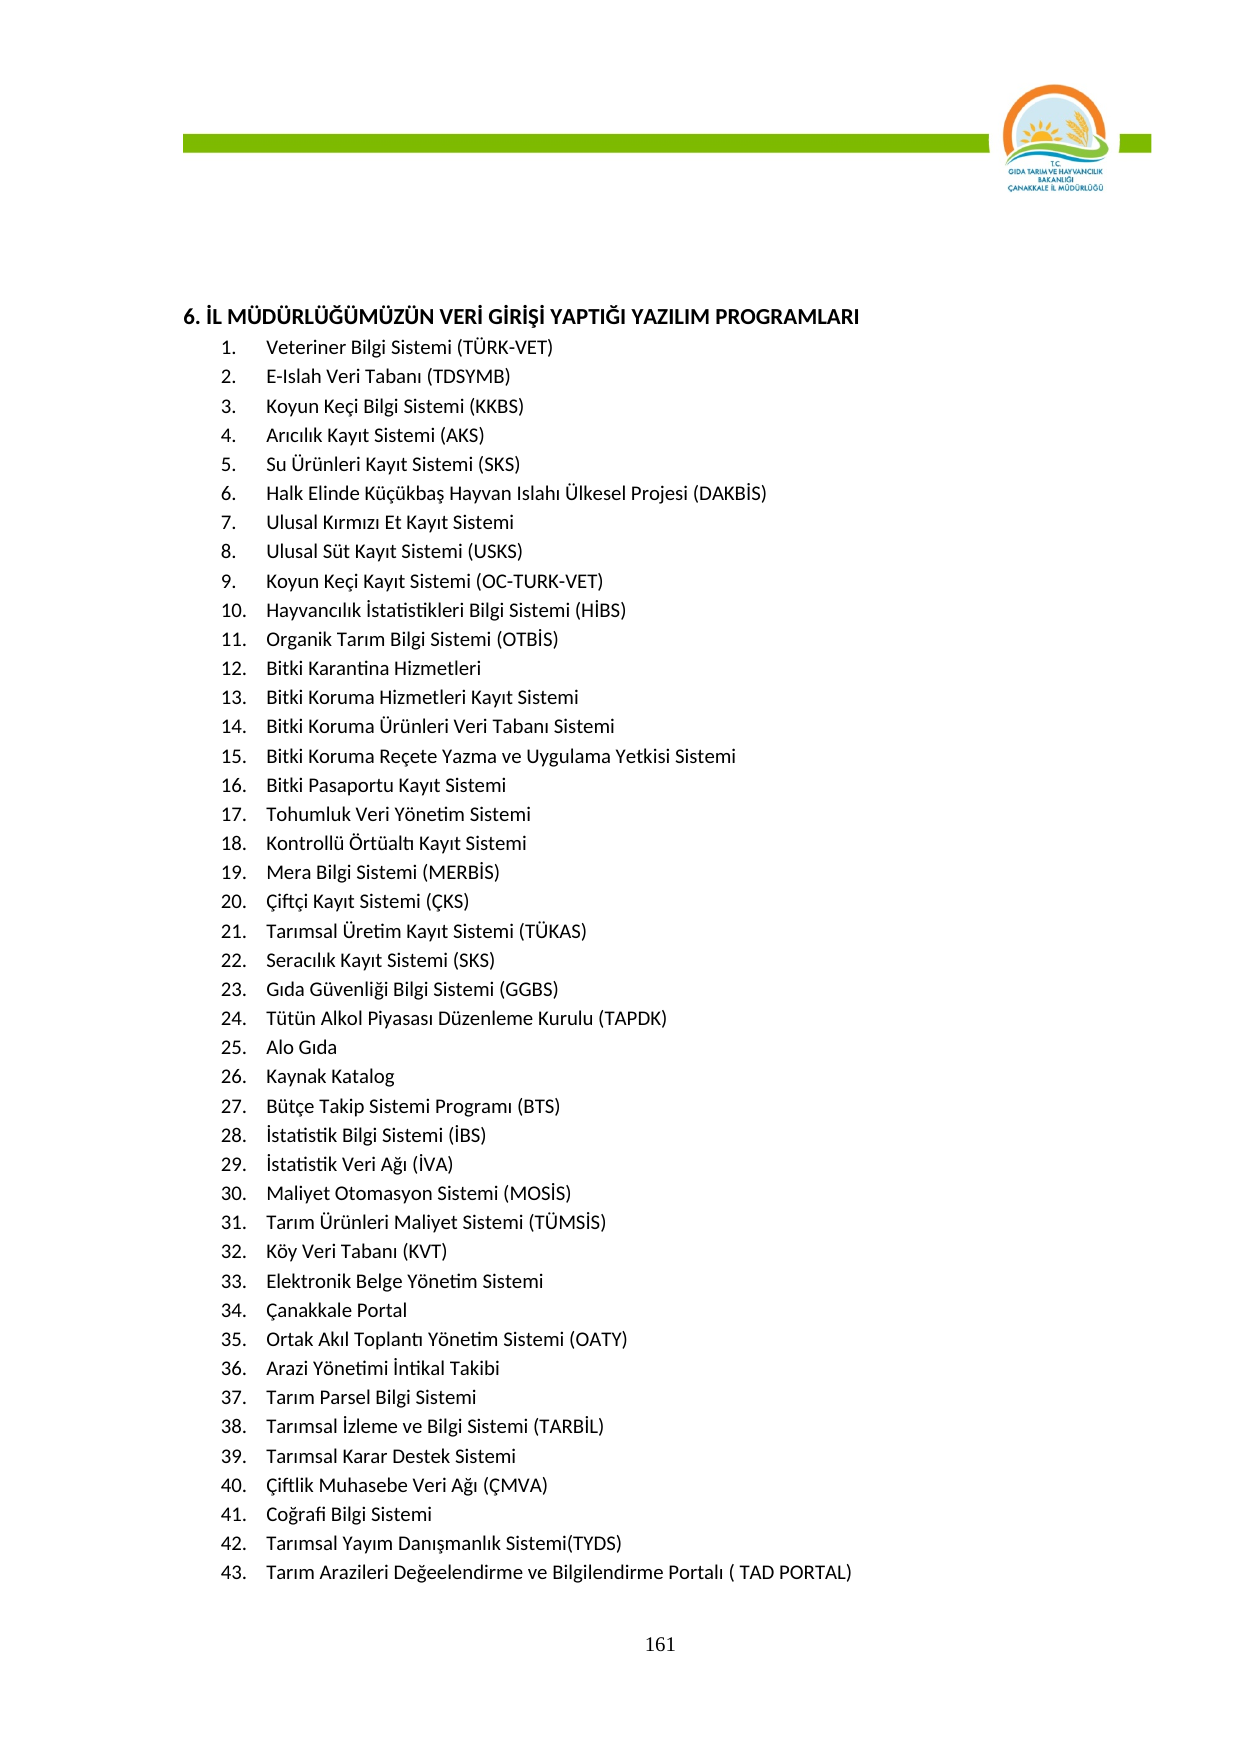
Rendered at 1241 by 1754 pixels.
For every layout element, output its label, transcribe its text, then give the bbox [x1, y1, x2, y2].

list Çanakkale Portal [221, 1297, 1137, 1322]
list Maliyet Otomasyon Sistemi (MOSİS) [221, 1180, 1137, 1206]
list Tarımsal Yayım Danışmanlık Sistemi(TYDS) [221, 1530, 1137, 1556]
list Ulusal Kırmızı Et Kayıt Sistemi [221, 509, 1137, 535]
list Tarım Parsel Bilgi Sistemi [221, 1384, 1137, 1410]
list Su Ürünleri Kayıt Sistemi (SKS) [221, 451, 1137, 477]
list Arıcılık Kayıt Sistemi (AKS) [221, 422, 1137, 447]
list Çiftçi Kayıt Sistemi (ÇKS) [221, 889, 1137, 914]
list Koyun Keçi Kayıt Sistemi (OC-TURK-VET) [221, 568, 1137, 593]
list Halk Elinde Küçükbaş Hayvan Islahı Ülkesel Projesi (DAKBİS) [221, 480, 1137, 506]
list İstatistik Veri Ağı (İVA) [221, 1151, 1137, 1177]
list Hayvancılık İstatistikleri Bilgi Sistemi (HİBS) [221, 597, 1137, 622]
picture [183, 73, 1152, 206]
list Seracılık Kayıt Sistemi (SKS) [221, 947, 1137, 972]
list Tarımsal Üretim Kayıt Sistemi (TÜKAS) [221, 918, 1137, 943]
list İstatistik Bilgi Sistemi (İBS) [221, 1122, 1137, 1147]
list Elektronik Belge Yönetim Sistemi [221, 1268, 1137, 1293]
list Tarım Ürünleri Maliyet Sistemi (TÜMSİS) [221, 1209, 1137, 1235]
list Ortak Akıl Toplantı Yönetim Sistemi (OATY) [221, 1326, 1137, 1352]
list Mera Bilgi Sistemi (MERBİS) [221, 859, 1137, 885]
list Organik Tarım Bilgi Sistemi (OTBİS) [221, 626, 1137, 652]
list Tarımsal İzleme ve Bilgi Sistemi (TARBİL) [221, 1414, 1137, 1439]
list Arazi Yönetimi İntikal Takibi [221, 1355, 1137, 1381]
list Bitki Koruma Reçete Yazma ve Uygulama Yetkisi Sistemi [221, 743, 1137, 768]
subtitle 6. İL MÜDÜRLÜĞÜMÜZÜN VERİ GİRİŞİ YAPTIĞI YAZILIM PROGRAMLARI [183, 302, 1137, 330]
list Kaynak Katalog [221, 1064, 1137, 1089]
list Bitki Pasaportu Kayıt Sistemi [221, 772, 1137, 797]
list Gıda Güvenliği Bilgi Sistemi (GGBS) [221, 976, 1137, 1002]
list Tütün Alkol Piyasası Düzenleme Kurulu (TAPDK) [221, 1005, 1137, 1031]
list E-Islah Veri Tabanı (TDSYMB) [221, 364, 1137, 389]
list Coğrafi Bilgi Sistemi [221, 1501, 1137, 1527]
list Veteriner Bilgi Sistemi (TÜRK-VET) [221, 334, 1137, 360]
list Alo Gıda [221, 1034, 1137, 1060]
list Ulusal Süt Kayıt Sistemi (USKS) [221, 539, 1137, 564]
list Tarımsal Karar Destek Sistemi [221, 1443, 1137, 1468]
list Köy Veri Tabanı (KVT) [221, 1239, 1137, 1264]
list Tarım Arazileri Değeelendirme ve Bilgilendirme Portalı ( TAD PORTAL) [221, 1559, 1137, 1585]
list Bitki Karantina Hizmetleri [221, 655, 1137, 681]
list Çiftlik Muhasebe Veri Ağı (ÇMVA) [221, 1472, 1137, 1497]
list Bütçe Takip Sistemi Programı (BTS) [221, 1093, 1137, 1118]
list Koyun Keçi Bilgi Sistemi (KKBS) [221, 393, 1137, 418]
list Bitki Koruma Hizmetleri Kayıt Sistemi [221, 684, 1137, 710]
list Bitki Koruma Ürünleri Veri Tabanı Sistemi [221, 714, 1137, 739]
list Kontrollü Örtüaltı Kayıt Sistemi [221, 830, 1137, 856]
list Tohumluk Veri Yönetim Sistemi [221, 801, 1137, 827]
